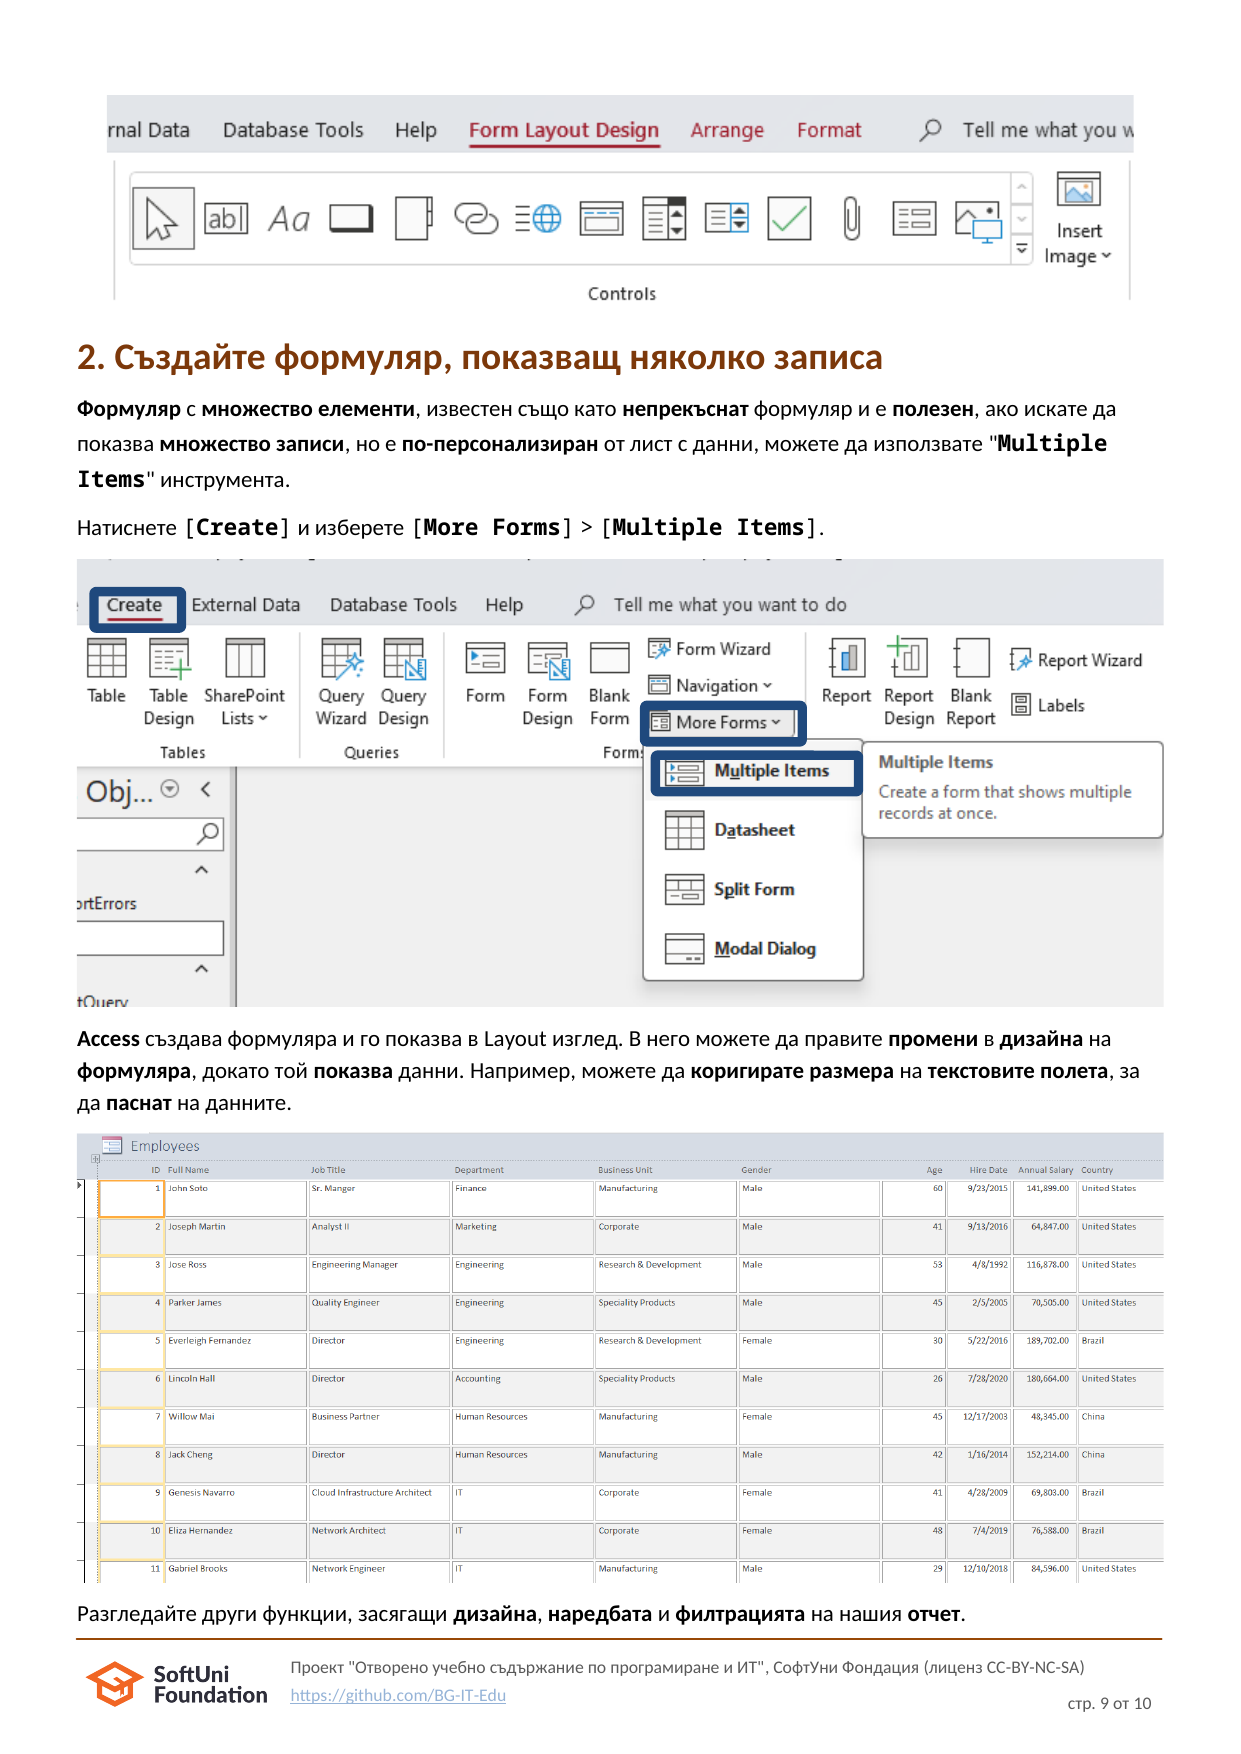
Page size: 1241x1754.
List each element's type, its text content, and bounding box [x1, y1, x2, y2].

picture [106, 95, 1134, 308]
picture [76, 559, 1164, 1007]
text Натиснете [Create] и изберете [More Forms] > [Multiple Items]. [77, 511, 1163, 542]
picture [85, 1661, 267, 1707]
picture [76, 1132, 1164, 1583]
text Access създава формуляра и го показва в Layout изглед. В него можете да правите промени в дизайна на формуляра, докато той показва данни. Например, можете да коригирате размера на текстовите полета, за да паснат на данните. [77, 1024, 1163, 1116]
subtitle Създайте формуляр, показващ няколко записа [77, 333, 1163, 379]
text Разгледайте други функции, засягащи дизайна, наредбата и филтрацията на нашия отчет. [77, 1599, 1163, 1627]
text Формуляр с множество елементи, известен също като непрекъснат формуляр и е полезен, ако искате да показва множество записи, но е по-персонализиран от лист с данни, можете да използвате "Multiple Items" инструмента. [77, 394, 1163, 494]
